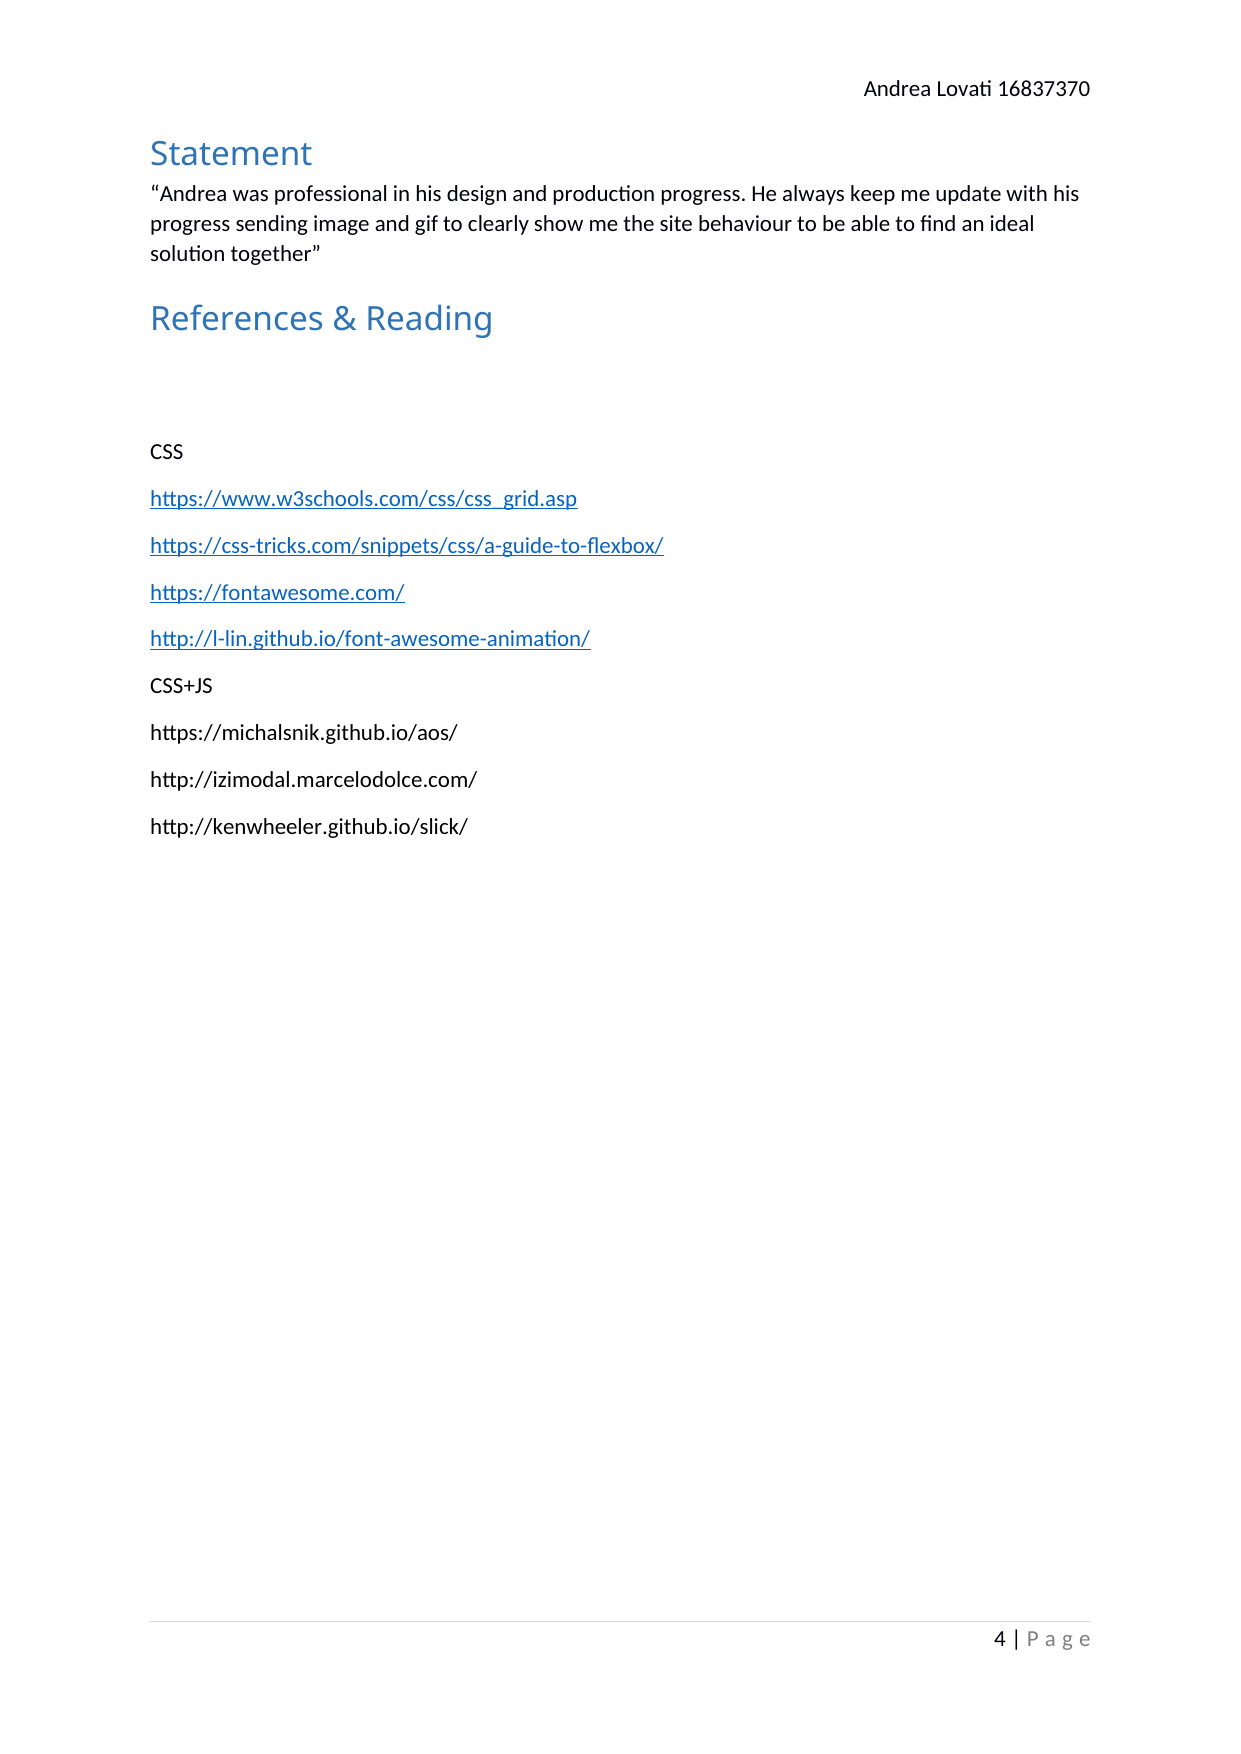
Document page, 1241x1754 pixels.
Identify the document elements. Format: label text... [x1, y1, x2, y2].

subtitle References & Reading [150, 294, 1090, 340]
text https://www.w3schools.com/css/css_grid.asp [150, 484, 1090, 512]
text https://fontawesome.com/ [150, 578, 1090, 606]
text CSS+JS [150, 671, 1090, 699]
text https://css-tricks.com/snippets/css/a-guide-to-flexbox/ [150, 531, 1090, 559]
text http://izimodal.marcelodolce.com/ [150, 765, 1090, 793]
text http://kenwheeler.github.io/slick/ [150, 812, 1090, 840]
text CSS [150, 437, 1090, 465]
subtitle Statement [150, 130, 1090, 175]
text https://michalsnik.github.io/aos/ [150, 718, 1090, 746]
text http://l-lin.github.io/font-awesome-animation/ [150, 624, 1090, 653]
text “Andrea was professional in his design and production progress. He always keep me update with his progress sending image and gif to clearly show me the site behaviour to be able to find an ideal solution together” [150, 179, 1090, 267]
